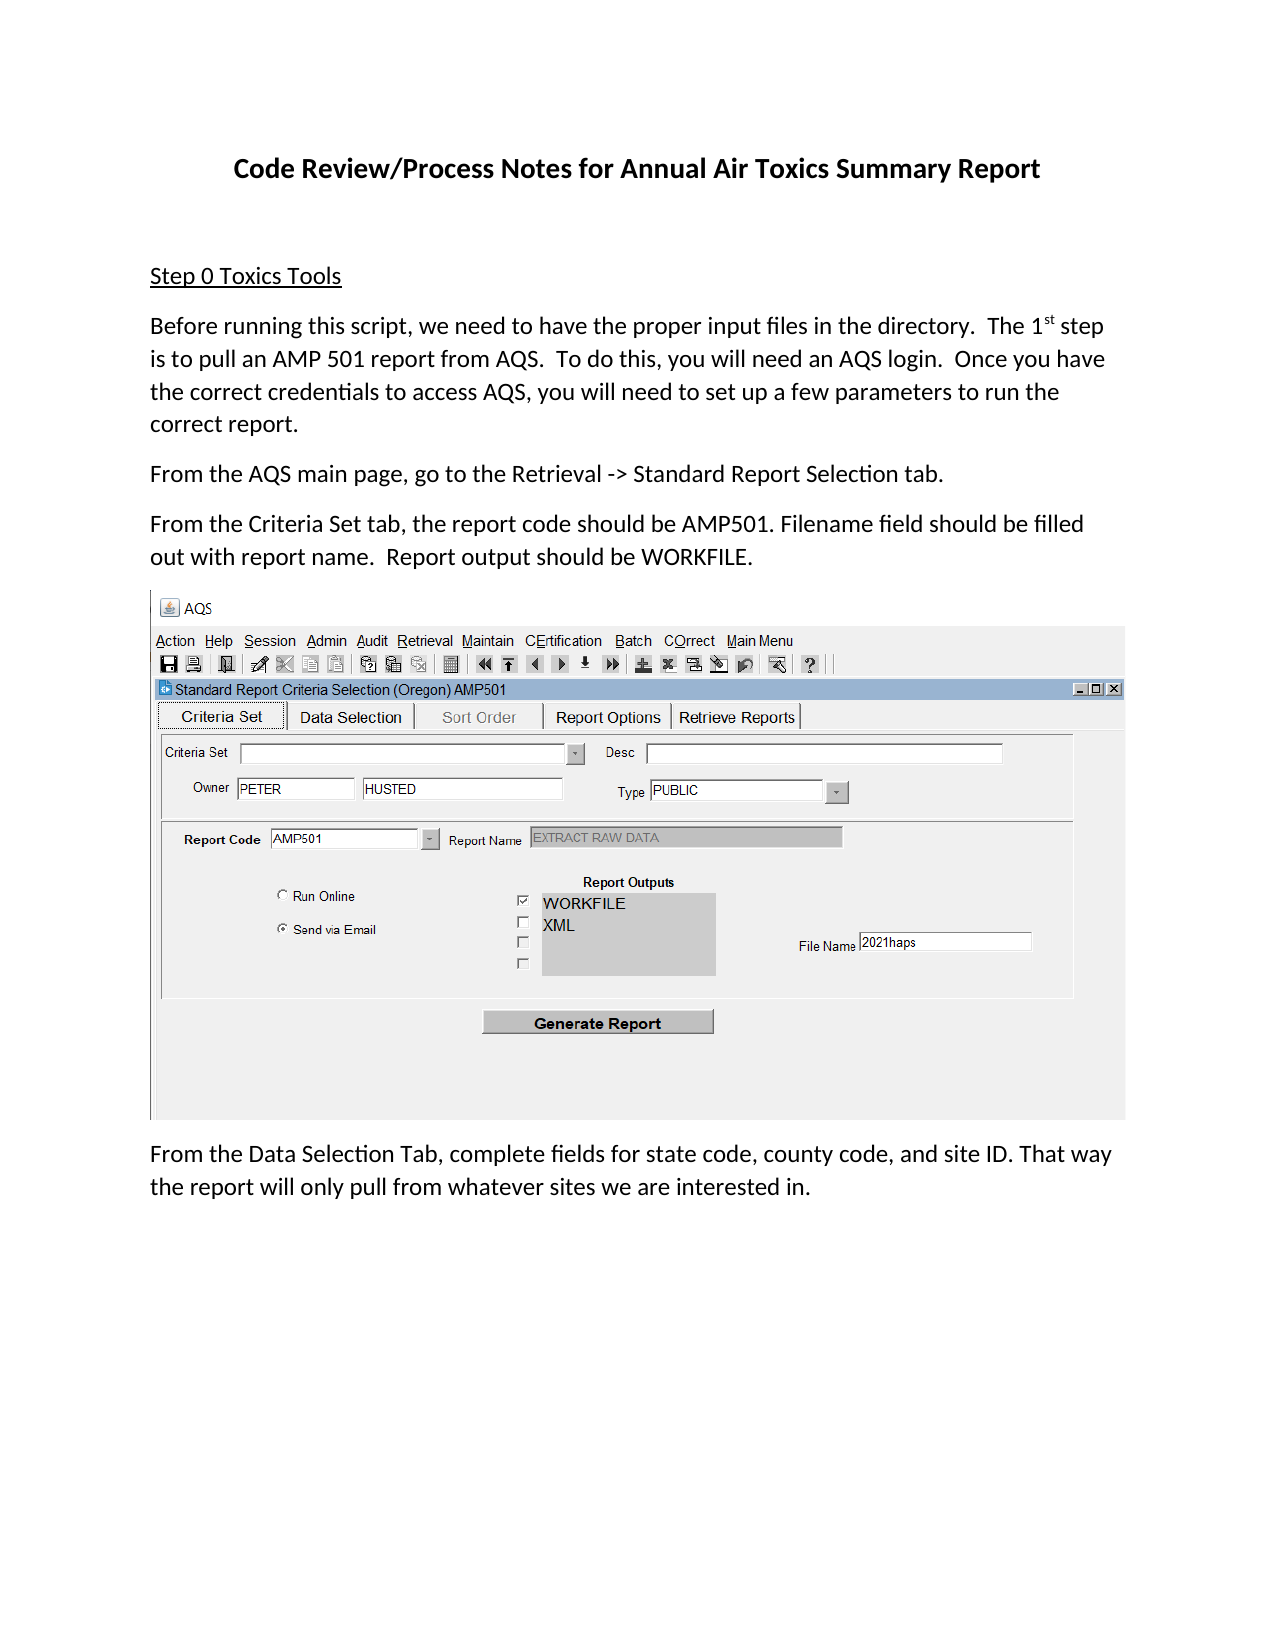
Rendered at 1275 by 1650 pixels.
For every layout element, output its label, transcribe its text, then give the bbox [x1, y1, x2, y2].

text From the AQS main page, go to the Retrieval -> Standard Report Selection tab. [150, 458, 1125, 489]
text Step 0 Toxics Tools [150, 260, 1125, 291]
text Code Review/Process Notes for Annual Air Toxics Summary Report [150, 150, 1125, 186]
text Before running this script, we need to have the proper input files in the directory. The 1st step is to pull an AMP 501 report from AQS. To do this, you will need an AQS login. Once you have the correct credentials to access AQS, you will need to set up a few parameters to run the correct report. [150, 310, 1125, 439]
picture [150, 590, 1125, 1120]
text From the Data Selection Tab, complete fields for state code, county code, and site ID. That way the report will only pull from whatever sites we are interested in. [150, 1138, 1125, 1202]
text From the Criteria Set tab, the report code should be AMP501. Filename field should be filled out with report name. Report output should be WORKFILE. [150, 508, 1125, 571]
